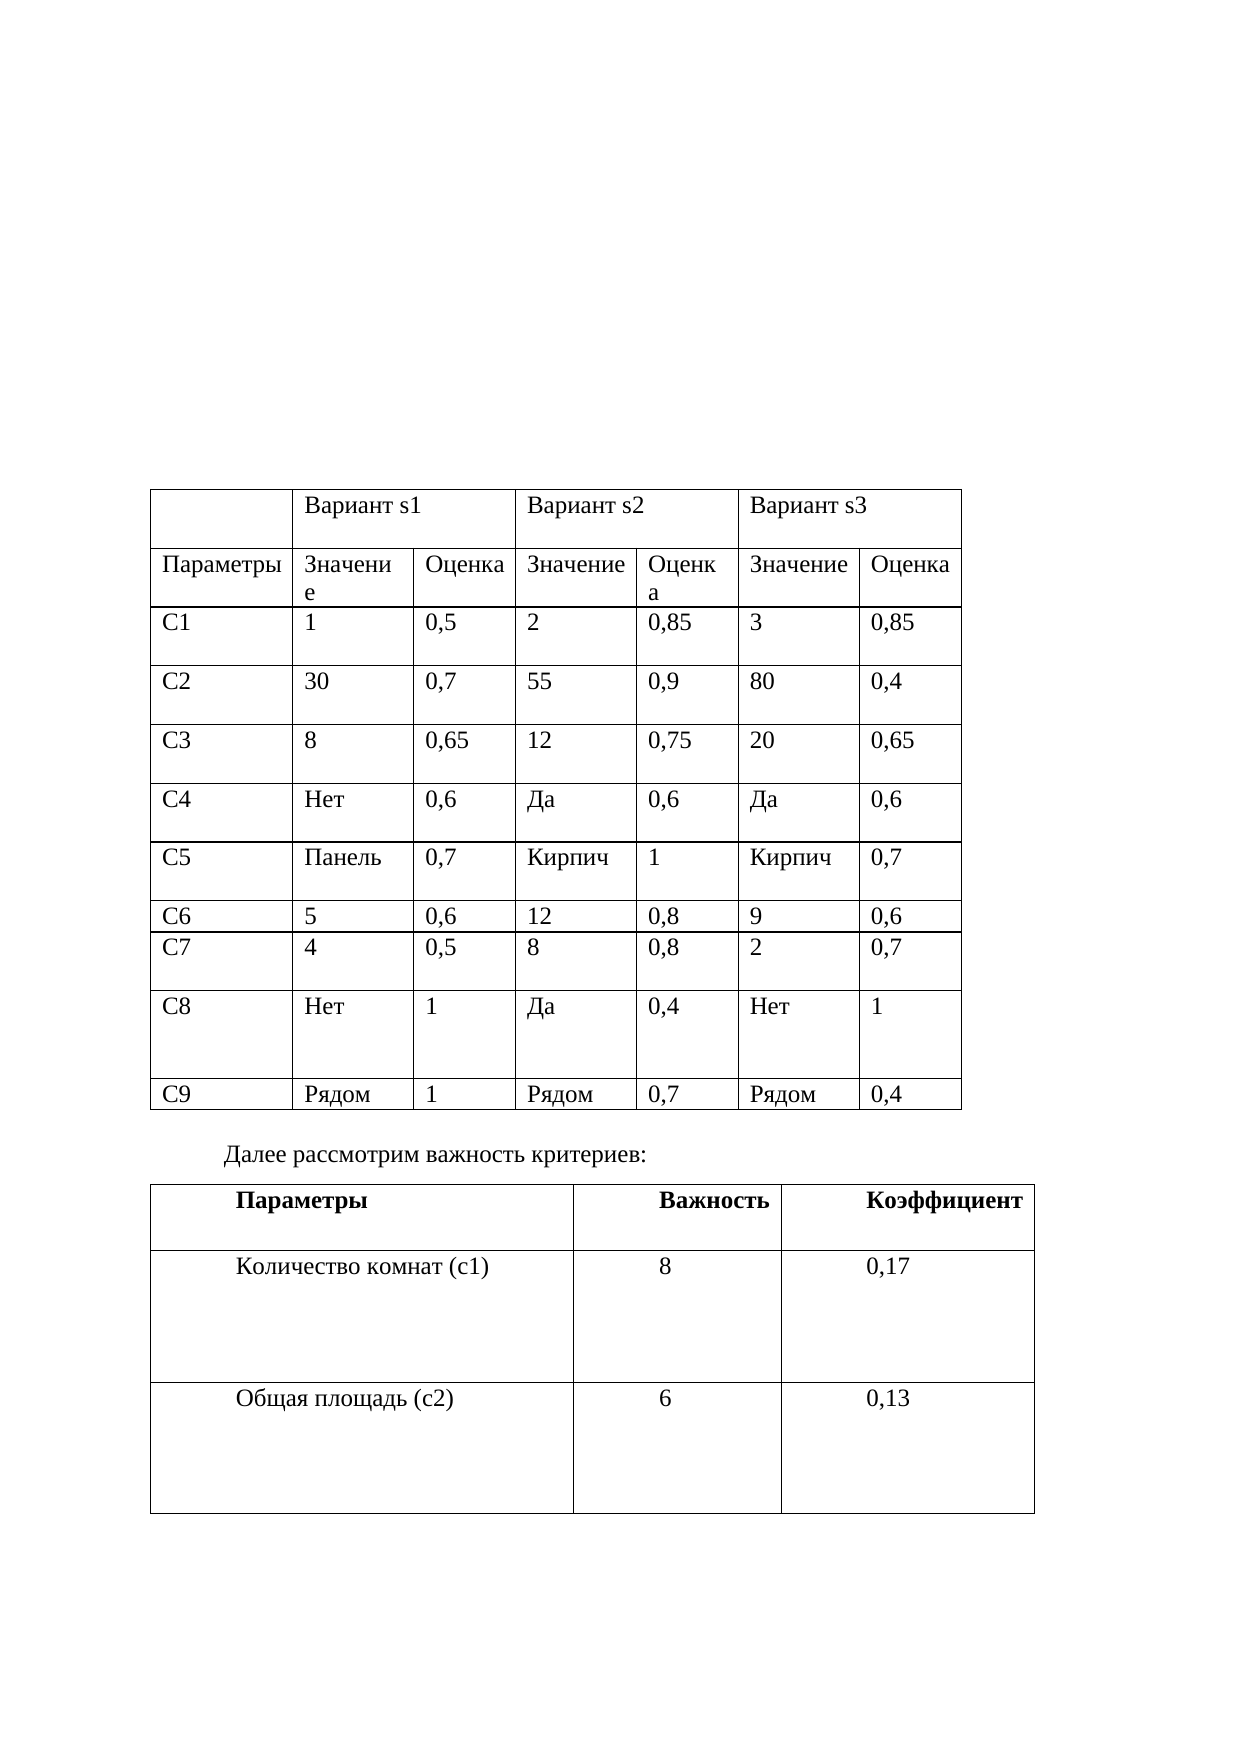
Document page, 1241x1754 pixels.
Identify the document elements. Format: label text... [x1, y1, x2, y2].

table_cell C6 [151, 901, 292, 931]
text Далее рассмотрим важность критериев: [150, 1139, 1090, 1167]
table_cell 0,6 [414, 901, 515, 931]
table_cell 0,65 [860, 725, 961, 783]
table_header Вариант s3 [739, 490, 961, 548]
table_cell 0,6 [860, 784, 961, 841]
table_cell 3 [739, 608, 859, 665]
table_cell 0,8 [637, 933, 738, 990]
table_cell Значение [739, 549, 859, 606]
table_cell 2 [739, 933, 859, 990]
table_cell 8 [293, 725, 413, 783]
table_cell 2 [516, 608, 636, 665]
table_cell Значение [293, 549, 413, 606]
table_cell 1 [414, 991, 515, 1078]
table_cell С7 [151, 933, 292, 990]
table_cell 12 [516, 725, 636, 783]
table_cell 6 [574, 1383, 781, 1513]
table_cell 55 [516, 666, 636, 724]
table_cell Рядом [739, 1079, 859, 1109]
table_cell 20 [739, 725, 859, 783]
table_cell 0,4 [637, 991, 738, 1078]
table_cell Да [516, 991, 636, 1078]
table_cell 9 [739, 901, 859, 931]
table_cell Да [739, 784, 859, 841]
table_cell Оценка [414, 549, 515, 606]
table_cell 5 [293, 901, 413, 931]
table_cell 0,85 [860, 608, 961, 665]
table_cell 0,17 [782, 1251, 1034, 1382]
table_cell С3 [151, 725, 292, 783]
table_cell С2 [151, 666, 292, 724]
table_cell 0,9 [637, 666, 738, 724]
table_cell 0,7 [860, 933, 961, 990]
table_cell Оценка [860, 549, 961, 606]
table_cell 0,4 [860, 666, 961, 724]
table_cell 1 [414, 1079, 515, 1109]
table_cell 0,6 [414, 784, 515, 841]
table_header Важность [574, 1185, 781, 1250]
table_cell 0,5 [414, 608, 515, 665]
table_cell Нет [739, 991, 859, 1078]
table_cell Оценка [637, 549, 738, 606]
table_cell C4 [151, 784, 292, 841]
table_cell Рядом [516, 1079, 636, 1109]
table_cell Параметры [151, 549, 292, 606]
table_cell 0,13 [782, 1383, 1034, 1513]
table_cell 1 [637, 843, 738, 900]
table_cell 0,8 [637, 901, 738, 931]
table_cell 0,6 [860, 901, 961, 931]
table_header Параметры [151, 1185, 573, 1250]
table_cell 30 [293, 666, 413, 724]
table_cell С8 [151, 991, 292, 1078]
table_cell 1 [293, 608, 413, 665]
table_cell Количество комнат (с1) [151, 1251, 573, 1382]
table_header Вариант s1 [293, 490, 515, 548]
table_cell Значение [516, 549, 636, 606]
table_cell C5 [151, 843, 292, 900]
table_cell 0,4 [860, 1079, 961, 1109]
table_cell 12 [516, 901, 636, 931]
table_cell 80 [739, 666, 859, 724]
table_cell С9 [151, 1079, 292, 1109]
table_cell 0,7 [860, 843, 961, 900]
table_cell 0,7 [414, 843, 515, 900]
table_header [151, 490, 292, 548]
table_cell 1 [860, 991, 961, 1078]
table_cell Кирпич [516, 843, 636, 900]
table_cell Общая площадь (с2) [151, 1383, 573, 1513]
table_cell 8 [574, 1251, 781, 1382]
table_cell 0,75 [637, 725, 738, 783]
table_cell Нет [293, 784, 413, 841]
table_cell Нет [293, 991, 413, 1078]
table_cell 0,5 [414, 933, 515, 990]
table_cell 0,65 [414, 725, 515, 783]
table_cell 8 [516, 933, 636, 990]
table_cell 4 [293, 933, 413, 990]
table_cell Рядом [293, 1079, 413, 1109]
table_header Коэффициент [782, 1185, 1034, 1250]
table_cell 0,85 [637, 608, 738, 665]
table_cell Кирпич [739, 843, 859, 900]
table_cell Панель [293, 843, 413, 900]
table_cell 0,6 [637, 784, 738, 841]
table_cell Да [516, 784, 636, 841]
table_cell 0,7 [637, 1079, 738, 1109]
table_cell С1 [151, 608, 292, 665]
table_header Вариант s2 [516, 490, 738, 548]
table_cell 0,7 [414, 666, 515, 724]
